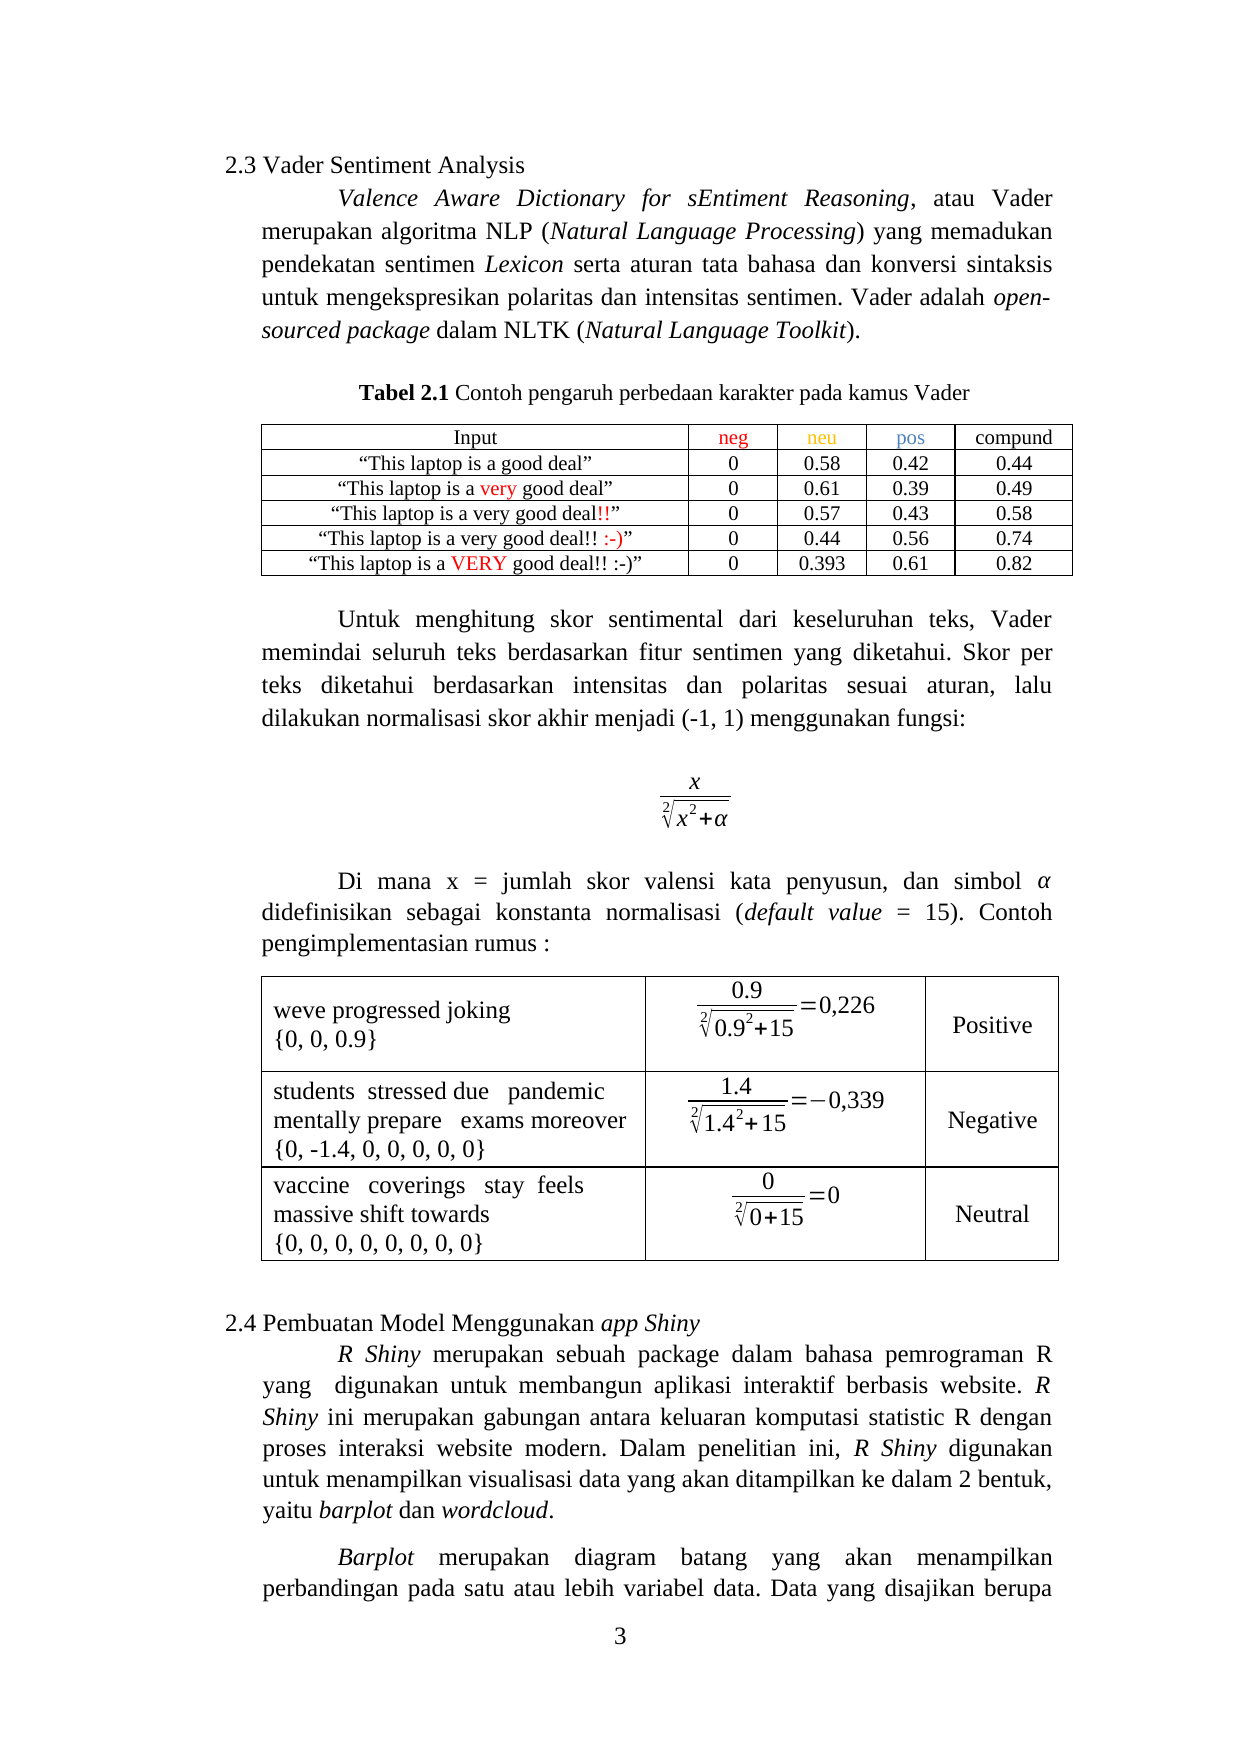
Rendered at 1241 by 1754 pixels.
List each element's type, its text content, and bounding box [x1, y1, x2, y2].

table_header compund [956, 425, 1072, 449]
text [262, 1542, 1053, 1602]
list R Shiny merupakan sebuah package dalam bahasa pemrograman R yang digunakan untuk membangun aplikasi interaktif berbasis website. R Shiny ini merupakan gabungan antara keluaran komputasi statistic R dengan proses interaksi website modern. Dalam penelitian ini, R Shiny digunakan untuk menampilkan visualisasi data yang akan ditampilkan ke dalam 2 bentuk, yaitu barplot dan wordcloud. [262, 1339, 1053, 1523]
list Untuk menghitung skor sentimental dari keseluruhan teks, Vader memindai seluruh teks berdasarkan fitur sentimen yang diketahui. Skor per teks diketahui berdasarkan intensitas dan polaritas sesuai aturan, lalu dilakukan normalisasi skor akhir menjadi (-1, 1) menggunakan fungsi: [261, 604, 1053, 732]
table_cell 0 [689, 501, 777, 525]
table_cell 0.58 [956, 501, 1072, 525]
table_cell Neutral [926, 1168, 1058, 1260]
table_cell 0.49 [956, 476, 1072, 499]
table_cell “This laptop is a very good deal” [262, 476, 688, 499]
table_cell 0 [689, 476, 777, 499]
table_cell students stressed due pandemic mentally prepare exams moreover {0, -1.4, 0, 0, 0, 0, 0} [262, 1072, 645, 1166]
table_cell vaccine coverings stay feels massive shift towards {0, 0, 0, 0, 0, 0, 0, 0} [262, 1168, 645, 1260]
list Tabel 2.1 Contoh pengaruh perbedaan karakter pada kamus Vader [276, 379, 1053, 406]
table_cell 0.82 [956, 551, 1072, 575]
table_header neg [689, 425, 777, 449]
table_cell “This laptop is a good deal” [262, 450, 688, 474]
table_cell 0.61 [867, 551, 954, 575]
list Vader Sentiment Analysis [225, 150, 1053, 179]
table_cell 0.61 [778, 476, 866, 499]
table_cell 0.58 [778, 450, 866, 474]
table_header neu [778, 425, 866, 449]
table_header [646, 977, 925, 1071]
table_cell 0 [689, 526, 777, 550]
table_cell 0.43 [867, 501, 954, 525]
table_header weve progressed joking {0, 0, 0.9} [262, 977, 645, 1071]
table_cell “This laptop is a VERY good deal!! :-)” [262, 551, 688, 575]
table_cell Negative [926, 1072, 1058, 1166]
table_cell “This laptop is a very good deal!!” [262, 501, 688, 525]
table_header Input [262, 425, 688, 449]
list Pembuatan Model Menggunakan app Shiny [225, 1308, 1053, 1337]
table_cell [646, 1168, 925, 1260]
table_cell 0 [689, 450, 777, 474]
table_cell “This laptop is a very good deal!! :-)” [262, 526, 688, 550]
table_cell 0.393 [778, 551, 866, 575]
table_cell 0.44 [956, 450, 1072, 474]
table_cell 0.44 [778, 526, 866, 550]
table_cell 0.74 [956, 526, 1072, 550]
table_cell 0.56 [867, 526, 954, 550]
table_cell [646, 1072, 925, 1166]
table_cell 0 [689, 551, 777, 575]
table_header Positive [926, 977, 1058, 1071]
table_cell 0.39 [867, 476, 954, 499]
table_cell 0.57 [778, 501, 866, 525]
table_cell 0.42 [867, 450, 954, 474]
table_header pos [867, 425, 954, 449]
list Di mana x = jumlah skor valensi kata penyusun, dan simbol didefinisikan sebagai konstanta normalisasi (default value = 15). Contoh pengimplementasian rumus : [261, 866, 1053, 957]
list Valence Aware Dictionary for sEntiment Reasoning, atau Vader merupakan algoritma NLP (Natural Language Processing) yang memadukan pendekatan sentimen Lexicon serta aturan tata bahasa dan konversi sintaksis untuk mengekspresikan polaritas dan intensitas sentimen. Vader adalah open-sourced package dalam NLTK (Natural Language Toolkit). [261, 183, 1053, 344]
